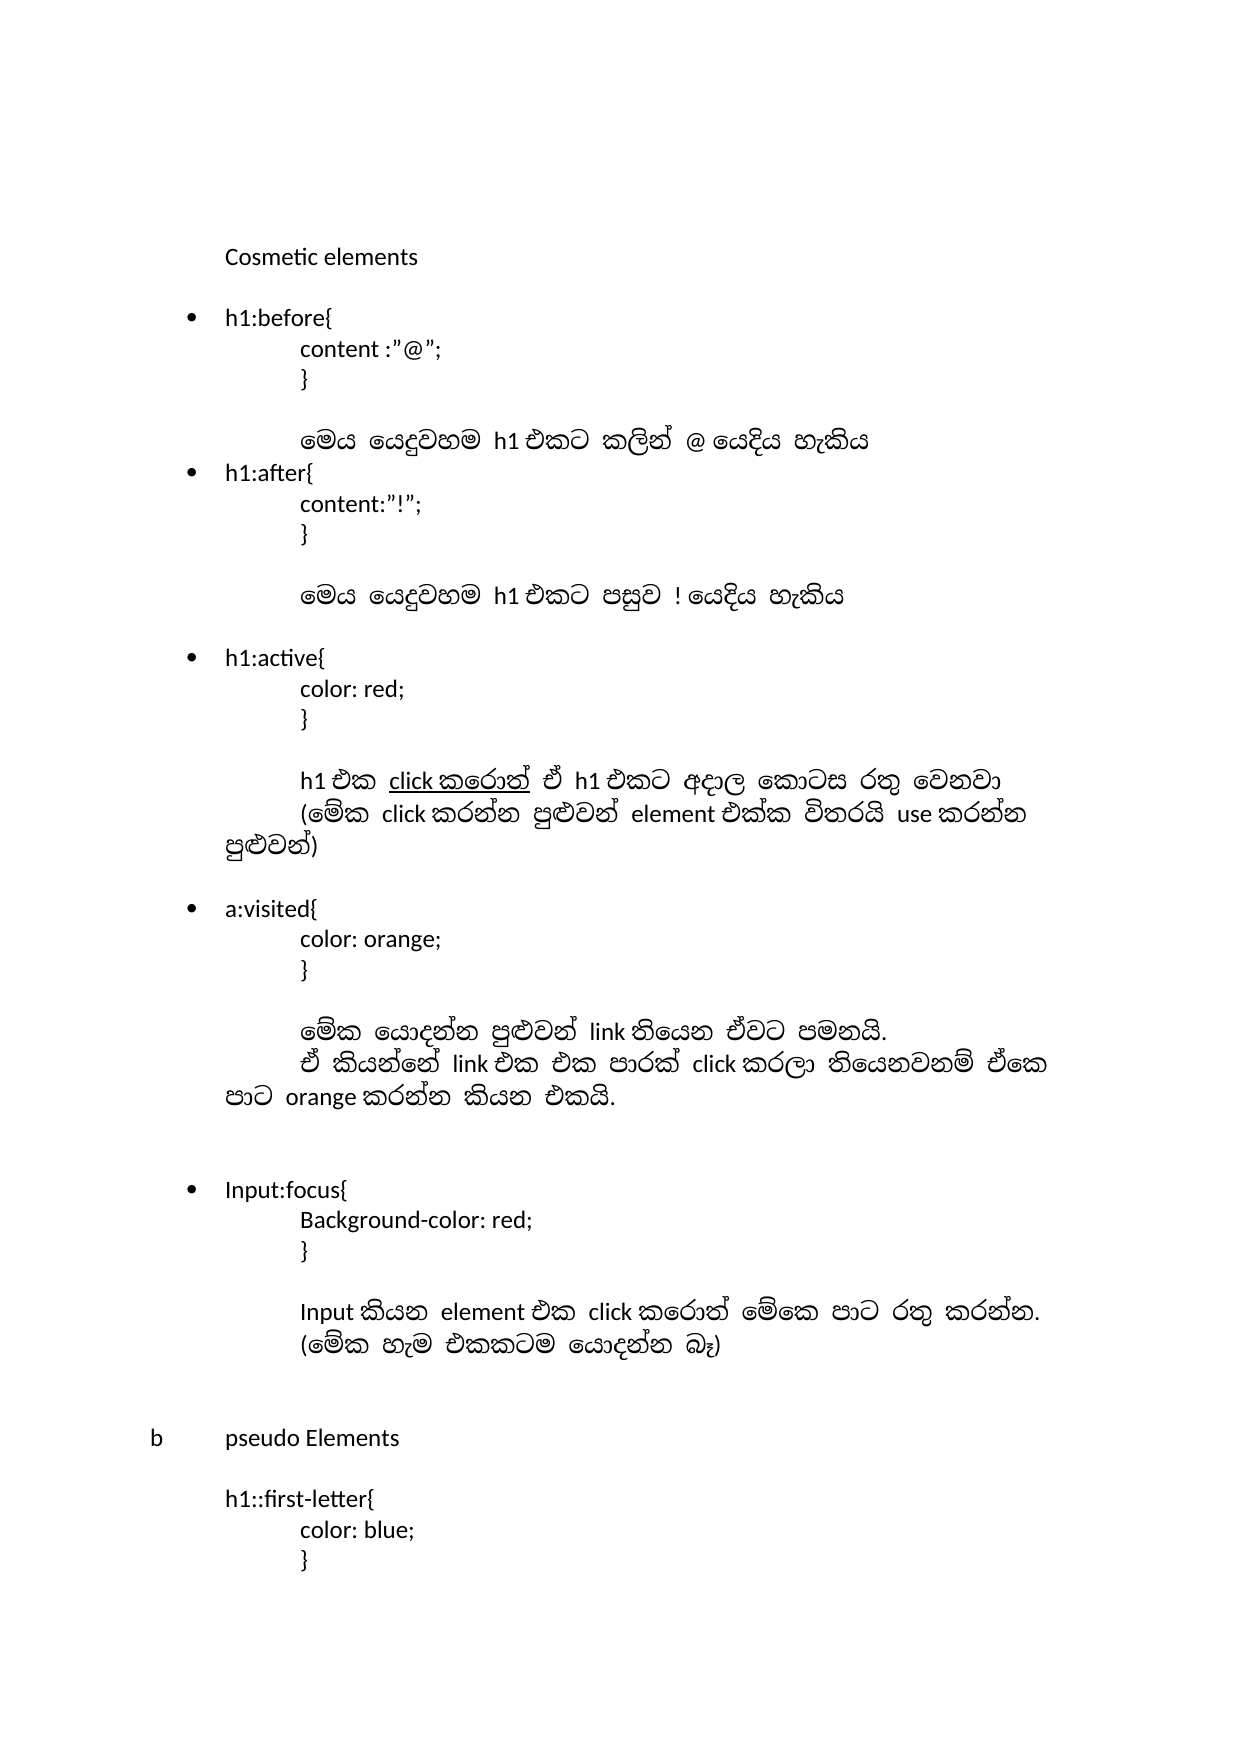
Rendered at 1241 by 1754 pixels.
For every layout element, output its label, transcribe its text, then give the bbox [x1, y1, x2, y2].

list a:visited{ [187, 893, 1090, 923]
list Input:focus{ [187, 1174, 1090, 1204]
list (මේක හැම එකකටම යොදන්න බෑ) [300, 1328, 1090, 1361]
text මෙය යෙදුවහම h1 එකට පසුව ! යෙදිය හැකිය [300, 579, 1090, 612]
text } [225, 518, 1090, 549]
text Cosmetic elements [225, 242, 1090, 272]
text color: orange; [225, 923, 1090, 954]
text මෙය යෙදුවහම h1 එකට කලින් @ යෙදිය හැකිය [300, 425, 1090, 457]
text } [225, 703, 1090, 734]
text (මේක click කරන්න පුළුවන් element එක්ක විතරයි use කරන්න පුළුවන්) [225, 797, 1090, 862]
text content:”!”; [225, 488, 1090, 518]
list h1:before{ [187, 303, 1090, 333]
text ඒ කියන්නේ link එක එක පාරක් click කරලා තියෙනවනම් ඒකෙ පාට orange කරන්න කියන එකයි. [225, 1048, 1090, 1113]
text මේක යොදන්න පුළුවන් link තියෙන ඒවට පමනයි. [225, 1015, 1090, 1048]
list h1:active{ [187, 642, 1090, 673]
list Background-color: red; [300, 1204, 1090, 1235]
text color: red; [225, 673, 1090, 703]
text b pseudo Elements [150, 1422, 1090, 1453]
text color: blue; [150, 1514, 1090, 1544]
text } [300, 364, 1090, 394]
text } [225, 954, 1090, 984]
text } [150, 1544, 1090, 1575]
list Input කියන element එක click කරොත් මේකෙ පාට රතු කරන්න. [300, 1296, 1090, 1328]
text content :”@”; [300, 333, 1090, 364]
text h1 එක click කරොත් ඒ h1 එකට අදාල කොටස රතු වෙනවා [225, 764, 1090, 797]
text h1::first-letter{ [150, 1483, 1090, 1514]
list } [300, 1235, 1090, 1265]
list h1:after{ [187, 457, 1090, 488]
